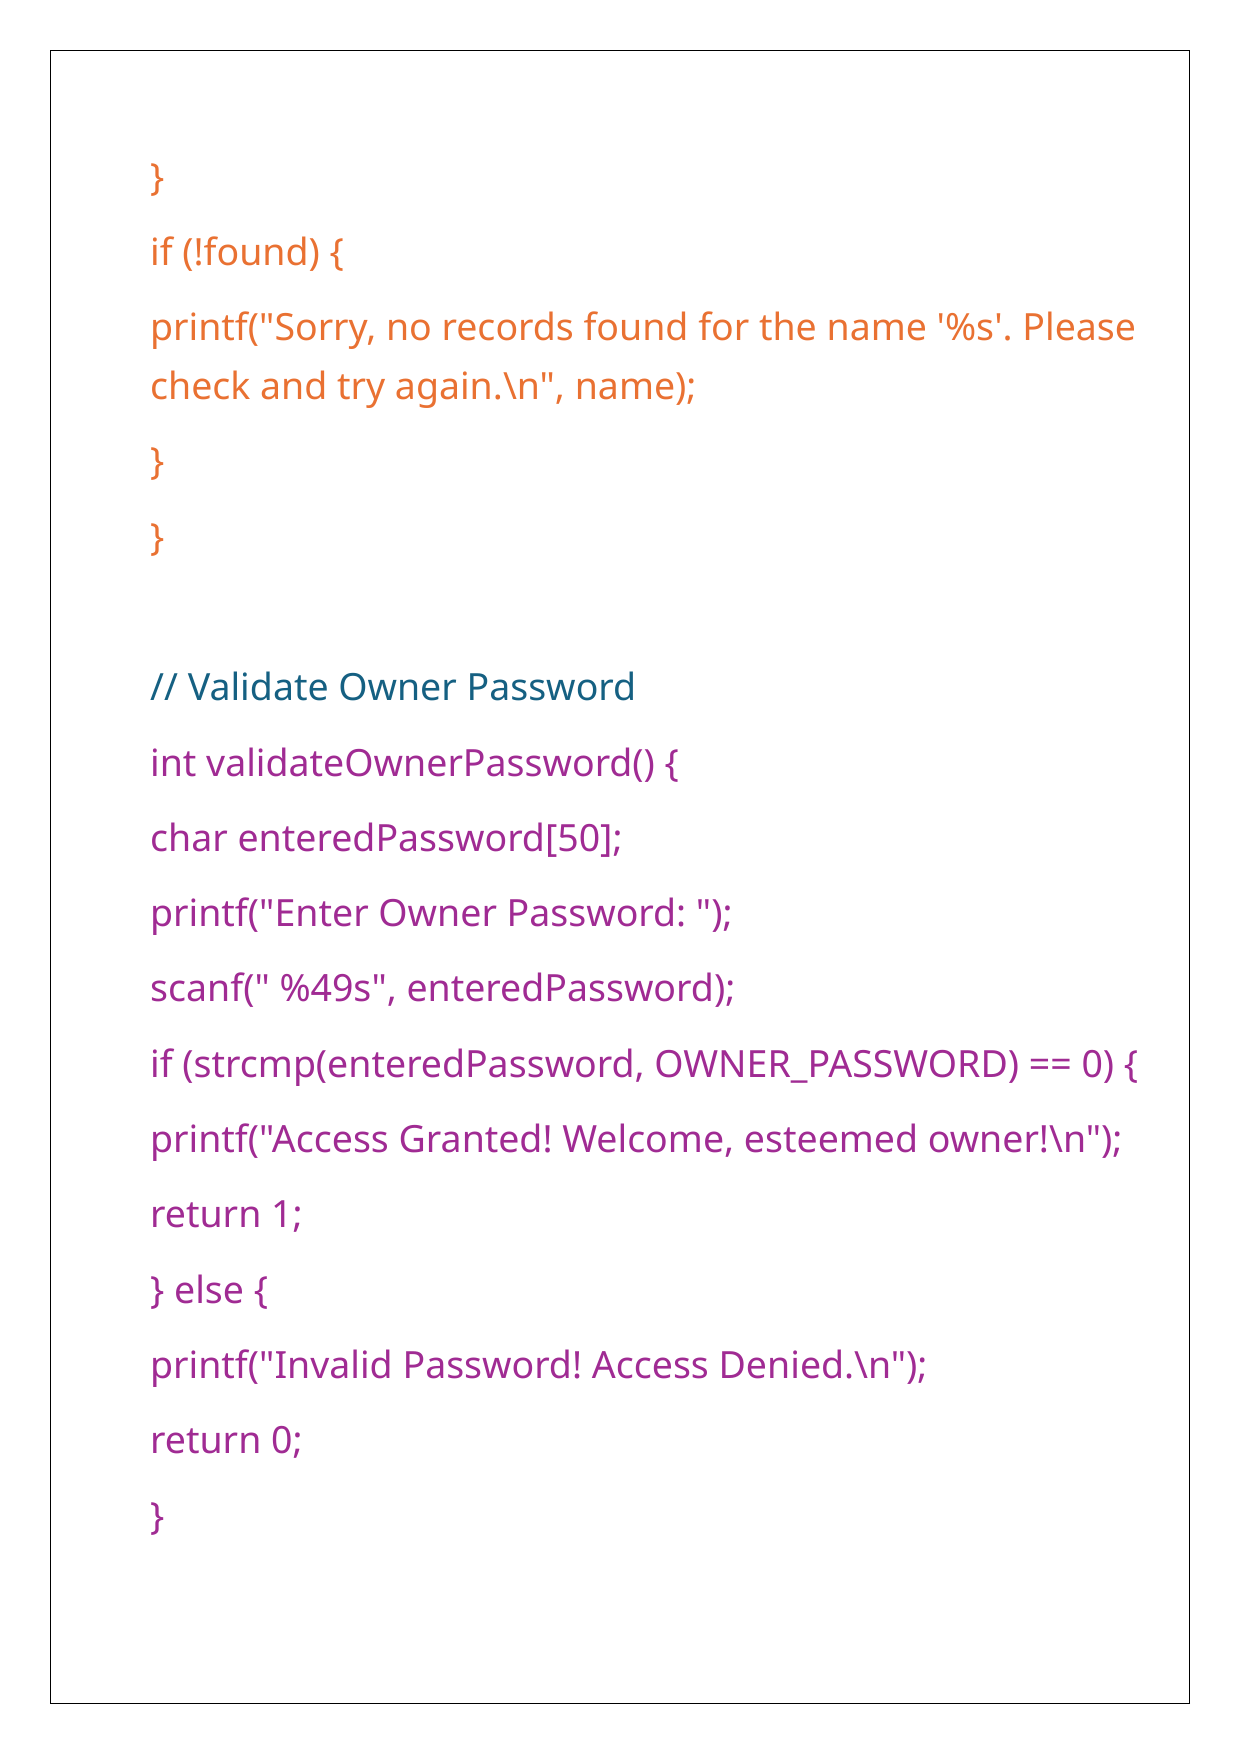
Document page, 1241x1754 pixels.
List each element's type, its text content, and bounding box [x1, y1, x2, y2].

text if (strcmp(enteredPassword, OWNER_PASSWORD) == 0) { [150, 1037, 1167, 1088]
text char enteredPassword[50]; [150, 811, 1167, 862]
text } [150, 150, 1167, 201]
text printf("Sorry, no records found for the name '%s'. Please check and try again.\n", name); [150, 301, 1167, 410]
text printf("Access Granted! Welcome, esteemed owner!\n"); [150, 1112, 1167, 1163]
text scanf(" %49s", enteredPassword); [150, 962, 1167, 1013]
text return 1; [150, 1188, 1167, 1239]
text } [150, 434, 1167, 486]
text if (!found) { [150, 225, 1167, 276]
text printf("Enter Owner Password: "); [150, 886, 1167, 937]
text // Validate Owner Password [150, 661, 1167, 712]
text } [150, 1489, 1167, 1540]
text } [150, 510, 1167, 561]
text return 0; [150, 1414, 1167, 1465]
text } else { [150, 1263, 1167, 1314]
text int validateOwnerPassword() { [150, 736, 1167, 787]
text printf("Invalid Password! Access Denied.\n"); [150, 1338, 1167, 1389]
